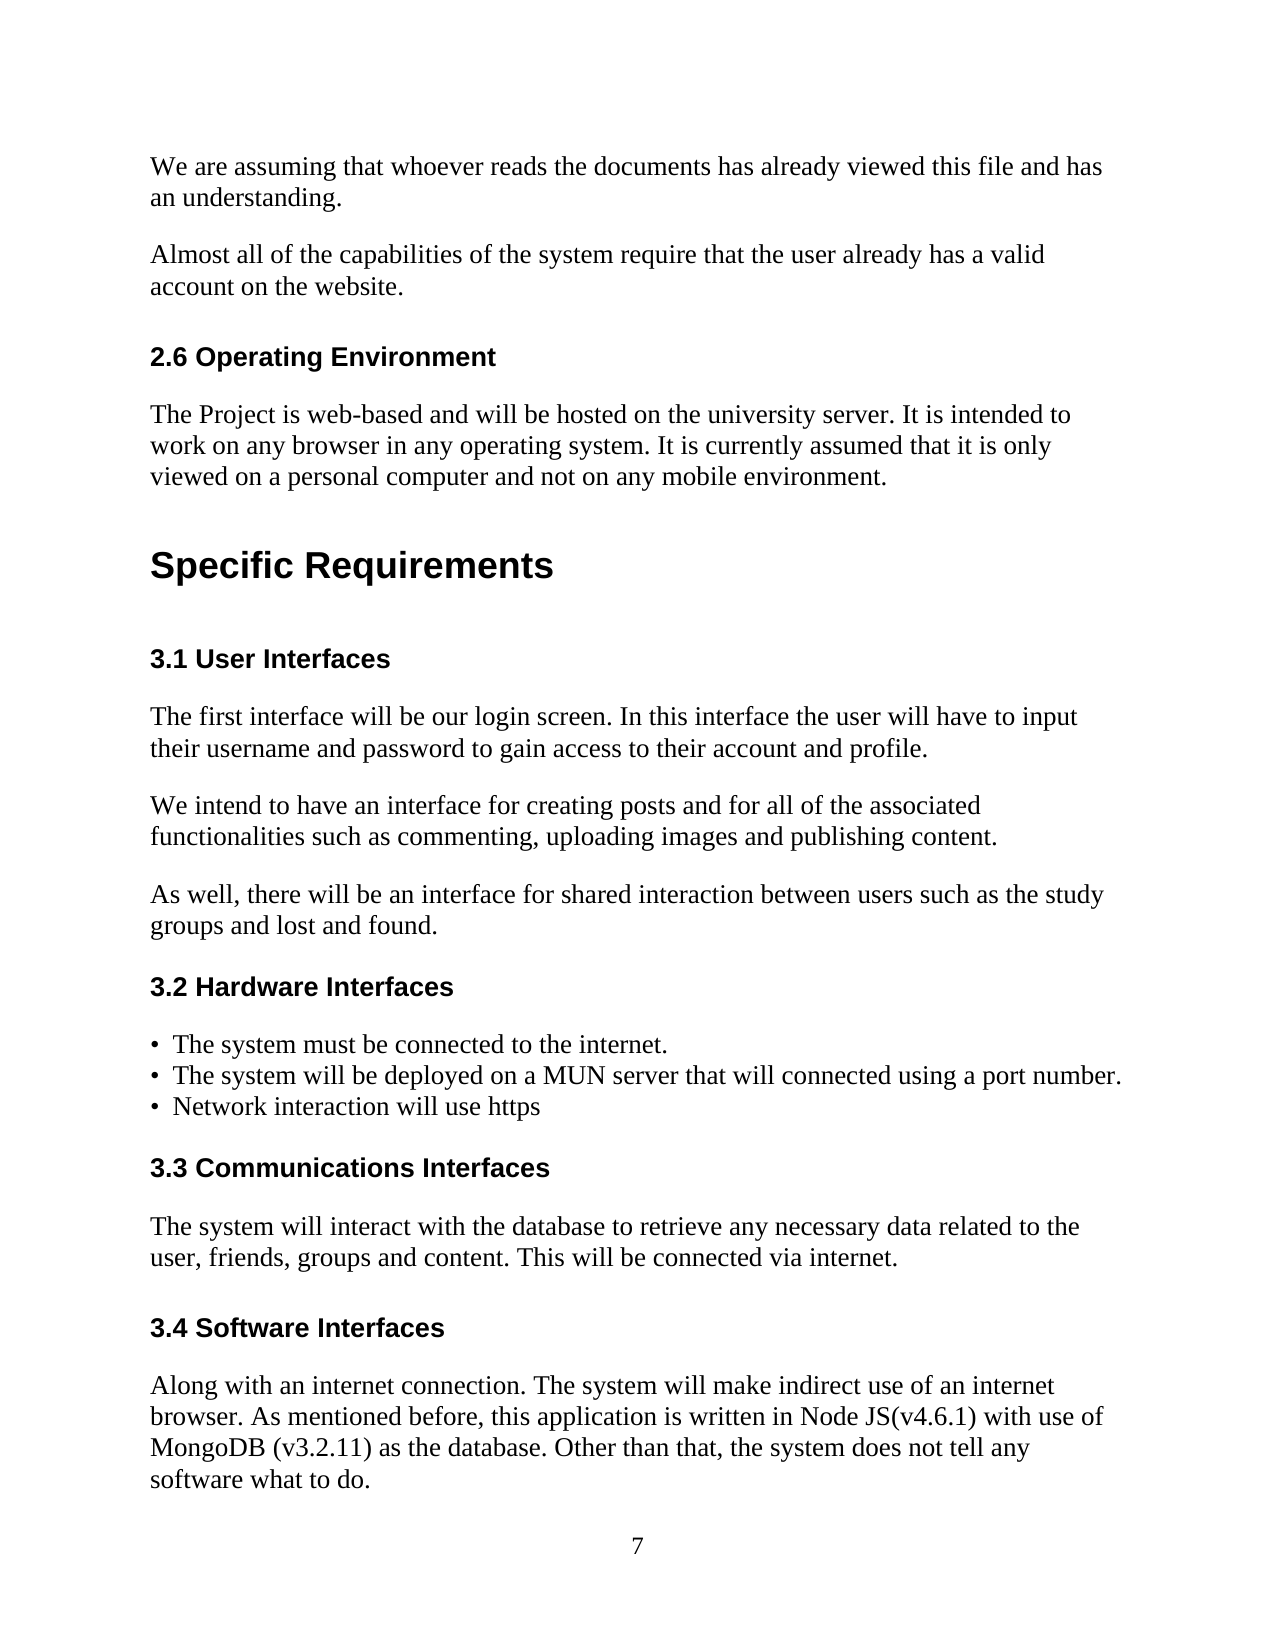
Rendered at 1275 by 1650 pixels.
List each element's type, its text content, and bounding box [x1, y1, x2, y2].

text Along with an internet connection. The system will make indirect use of an internet browser. As mentioned before, this application is written in Node JS(v4.6.1) with use of MongoDB (v3.2.11) as the database. Other than that, the system does not tell any software what to do. [150, 1369, 1125, 1494]
text The system will interact with the database to retrieve any necessary data related to the user, friends, groups and content. This will be connected via internet. [150, 1210, 1125, 1272]
subtitle 3.4 Software Interfaces [150, 1312, 1125, 1343]
subtitle Specific Requirements [150, 543, 1125, 586]
subtitle 2.6 Operating Environment [150, 341, 1125, 372]
text Almost all of the capabilities of the system require that the user already has a valid account on the website. [150, 239, 1125, 301]
text The Project is web-based and will be hosted on the university server. It is intended to work on any browser in any operating system. It is currently assumed that it is only viewed on a personal computer and not on any mobile environment. [150, 398, 1125, 492]
subtitle 3.3 Communications Interfaces [150, 1152, 1125, 1183]
list The system must be connected to the internet. [150, 1028, 1125, 1059]
text As well, there will be an interface for shared interaction between users such as the study groups and lost and found. [150, 878, 1125, 940]
list Network interaction will use https [150, 1091, 1125, 1122]
list The system will be deployed on a MUN server that will connected using a port number. [150, 1059, 1125, 1091]
subtitle 3.2 Hardware Interfaces [150, 971, 1125, 1002]
subtitle 3.1 User Interfaces [150, 643, 1125, 674]
text We intend to have an interface for creating posts and for all of the associated functionalities such as commenting, uploading images and publishing content. [150, 789, 1125, 851]
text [150, 150, 1125, 212]
text The first interface will be our login screen. In this interface the user will have to input their username and password to gain access to their account and profile. [150, 701, 1125, 763]
